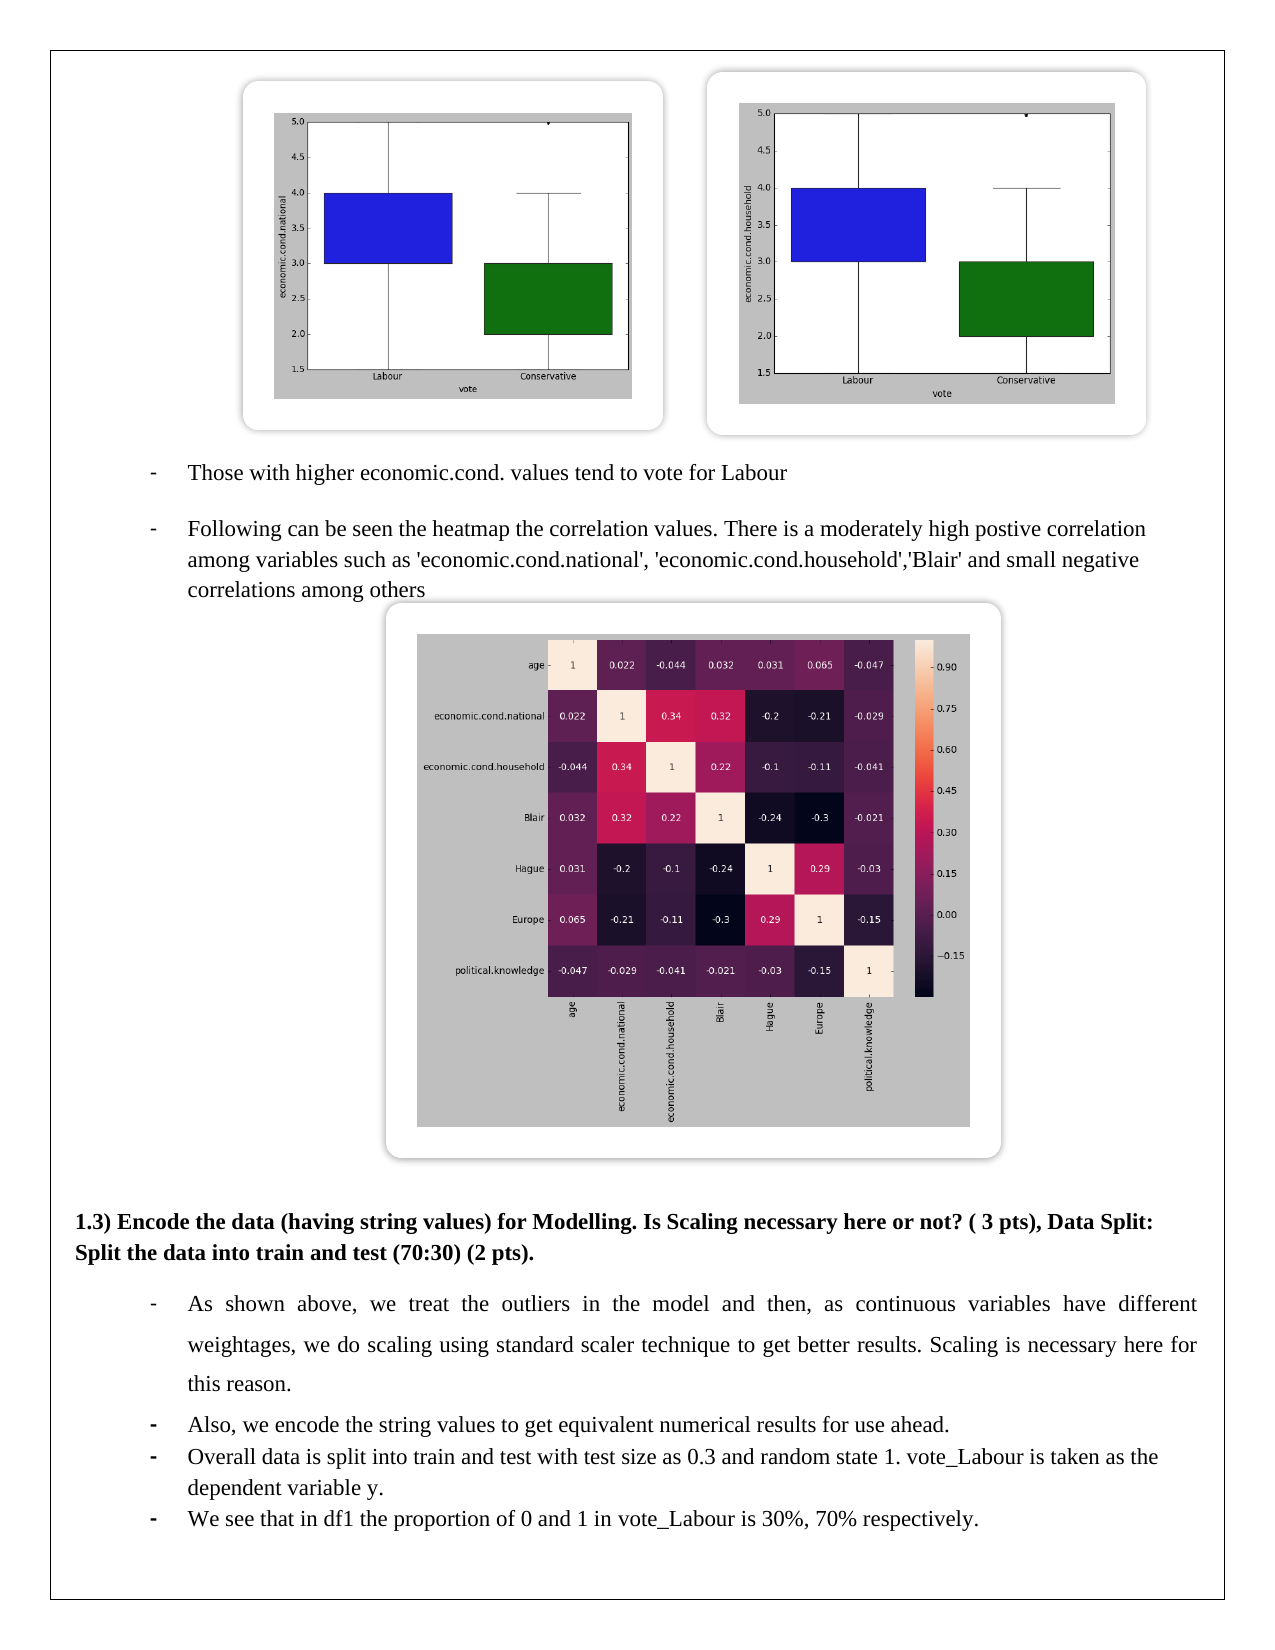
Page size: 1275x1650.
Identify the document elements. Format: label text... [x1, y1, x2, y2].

text 1.3) Encode the data (having string values) for Modelling. Is Scaling necessary here or not? ( 3 pts), Data Split: Split the data into train and test (70:30) (2 pts). [75, 1208, 1200, 1265]
list Following can be seen the heatmap the correlation values. There is a moderately high postive correlation among variables such as 'economic.cond.national', 'economic.cond.household','Blair' and small negative correlations among others [150, 514, 1200, 602]
list As shown above, we treat the outliers in the model and then, as continuous variables have different weightages, we do scaling using standard scaler technique to get better results. Scaling is necessary here for this reason. [150, 1289, 1200, 1397]
picture [739, 103, 1115, 404]
picture [417, 634, 970, 1127]
list Those with higher economic.cond. values tend to vote for Labour [150, 458, 1200, 486]
list Also, we encode the string values to get equivalent numerical results for use ahead. [150, 1410, 1200, 1438]
picture [274, 113, 632, 399]
list We see that in df1 the proportion of 0 and 1 in vote_Labour is 30%, 70% respectively. [150, 1504, 1200, 1532]
list Overall data is split into train and test with test size as 0.3 and random state 1. vote_Labour is taken as the dependent variable y. [150, 1442, 1200, 1500]
